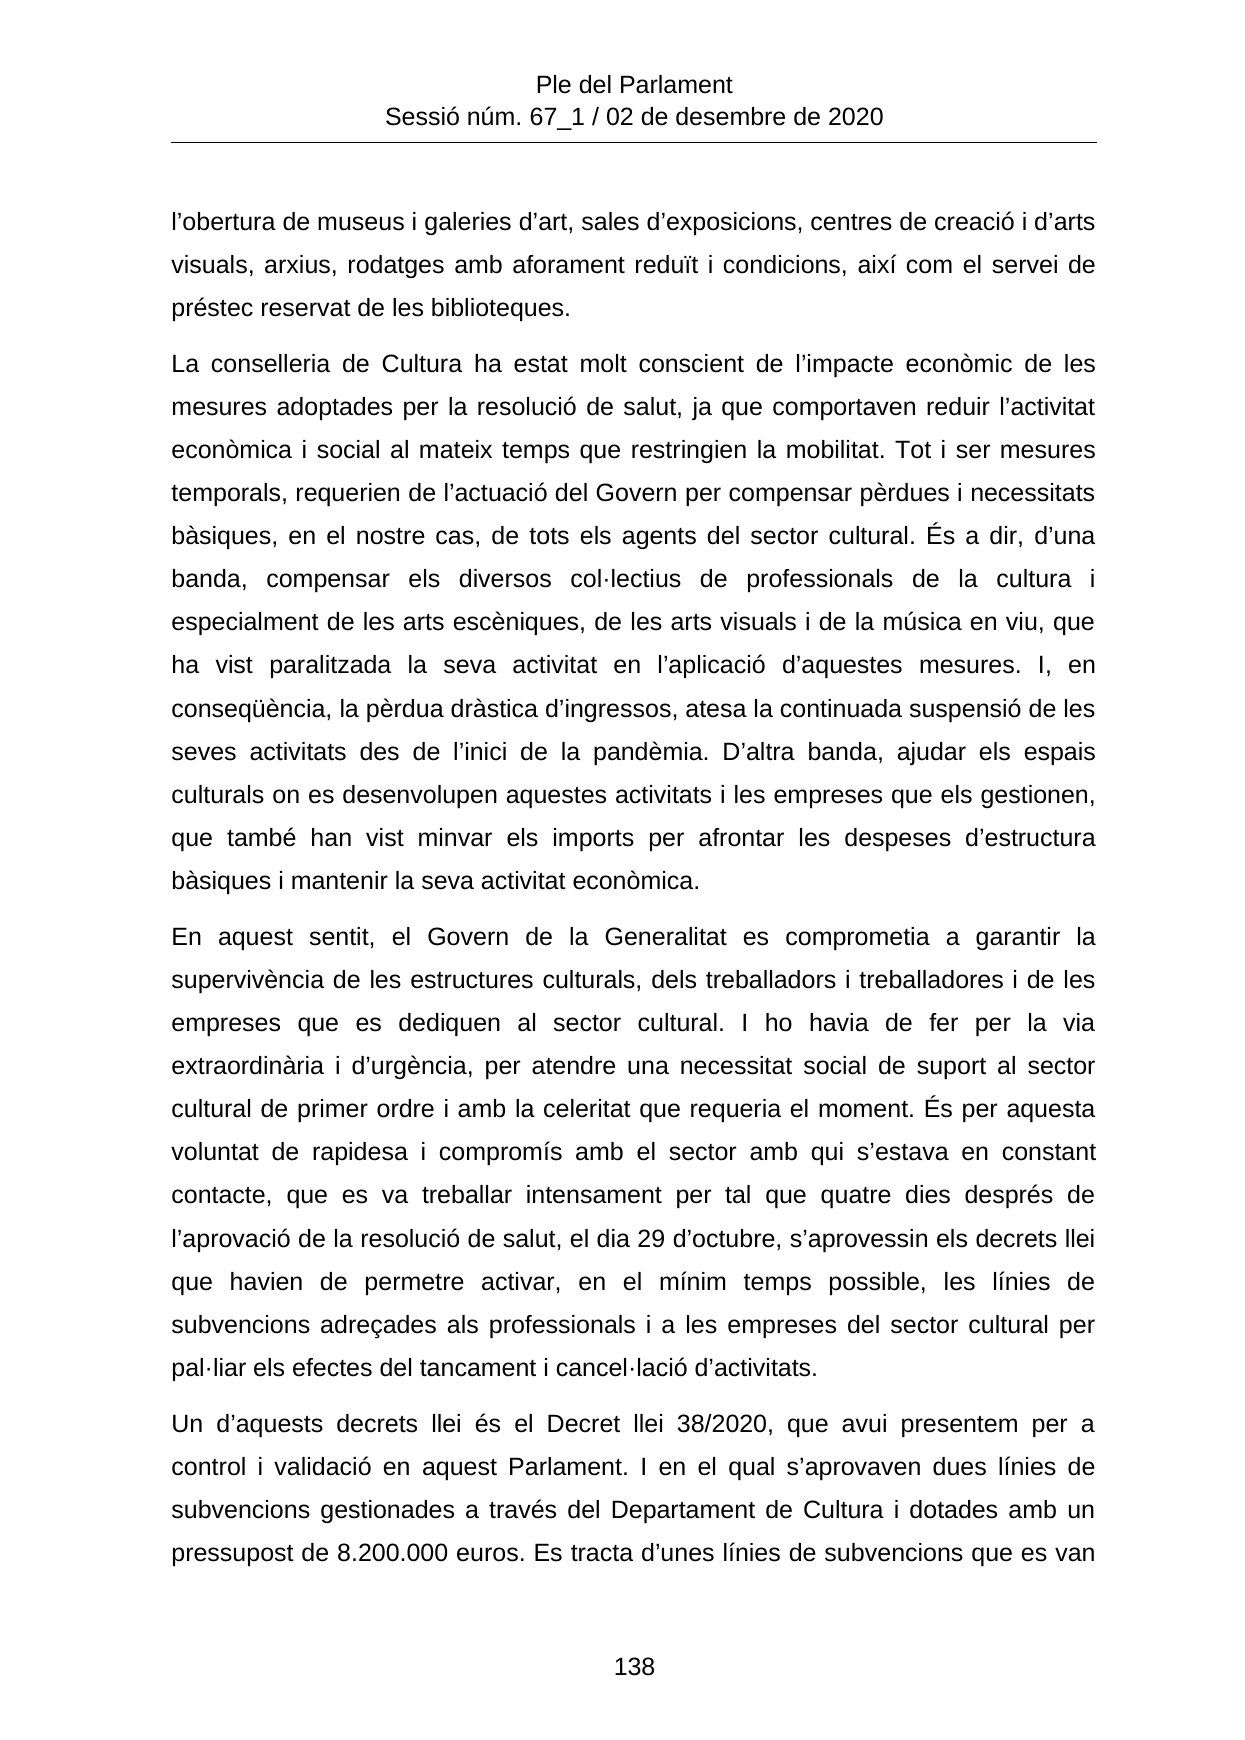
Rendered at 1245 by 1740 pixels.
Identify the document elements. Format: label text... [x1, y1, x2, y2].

text La conselleria de Cultura ha estat molt conscient de l’impacte econòmic de les mesures adoptades per la resolució de salut, ja que comportaven reduir l’activitat econòmica i social al mateix temps que restringien la mobilitat. Tot i ser mesures temporals, requerien de l’actuació del Govern per compensar pèrdues i necessitats bàsiques, en el nostre cas, de tots els agents del sector cultural. És a dir, d’una banda, compensar els diversos col·lectius de professionals de la cultura i especialment de les arts escèniques, de les arts visuals i de la música en viu, que ha vist paralitzada la seva activitat en l’aplicació d’aquestes mesures. I, en conseqüència, la pèrdua dràstica d’ingressos, atesa la continuada suspensió de les seves activitats des de l’inici de la pandèmia. D’altra banda, ajudar els espais culturals on es desenvolupen aquestes activitats i les empreses que els gestionen, que també han vist minvar els imports per afrontar les despeses d’estructura bàsiques i mantenir la seva activitat econòmica. [171, 349, 1097, 895]
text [171, 1409, 1097, 1567]
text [171, 207, 1097, 322]
text En aquest sentit, el Govern de la Generalitat es comprometia a garantir la supervivència de les estructures culturals, dels treballadors i treballadores i de les empreses que es dediquen al sector cultural. I ho havia de fer per la via extraordinària i d’urgència, per atendre una necessitat social de suport al sector cultural de primer ordre i amb la celeritat que requeria el moment. És per aquesta voluntat de rapidesa i compromís amb el sector amb qui s’estava en constant contacte, que es va treballar intensament per tal que quatre dies després de l’aprovació de la resolució de salut, el dia 29 d’octubre, s’aprovessin els decrets llei que havien de permetre activar, en el mínim temps possible, les línies de subvencions adreçades als professionals i a les empreses del sector cultural per pal·liar els efectes del tancament i cancel·lació d’activitats. [171, 922, 1097, 1382]
